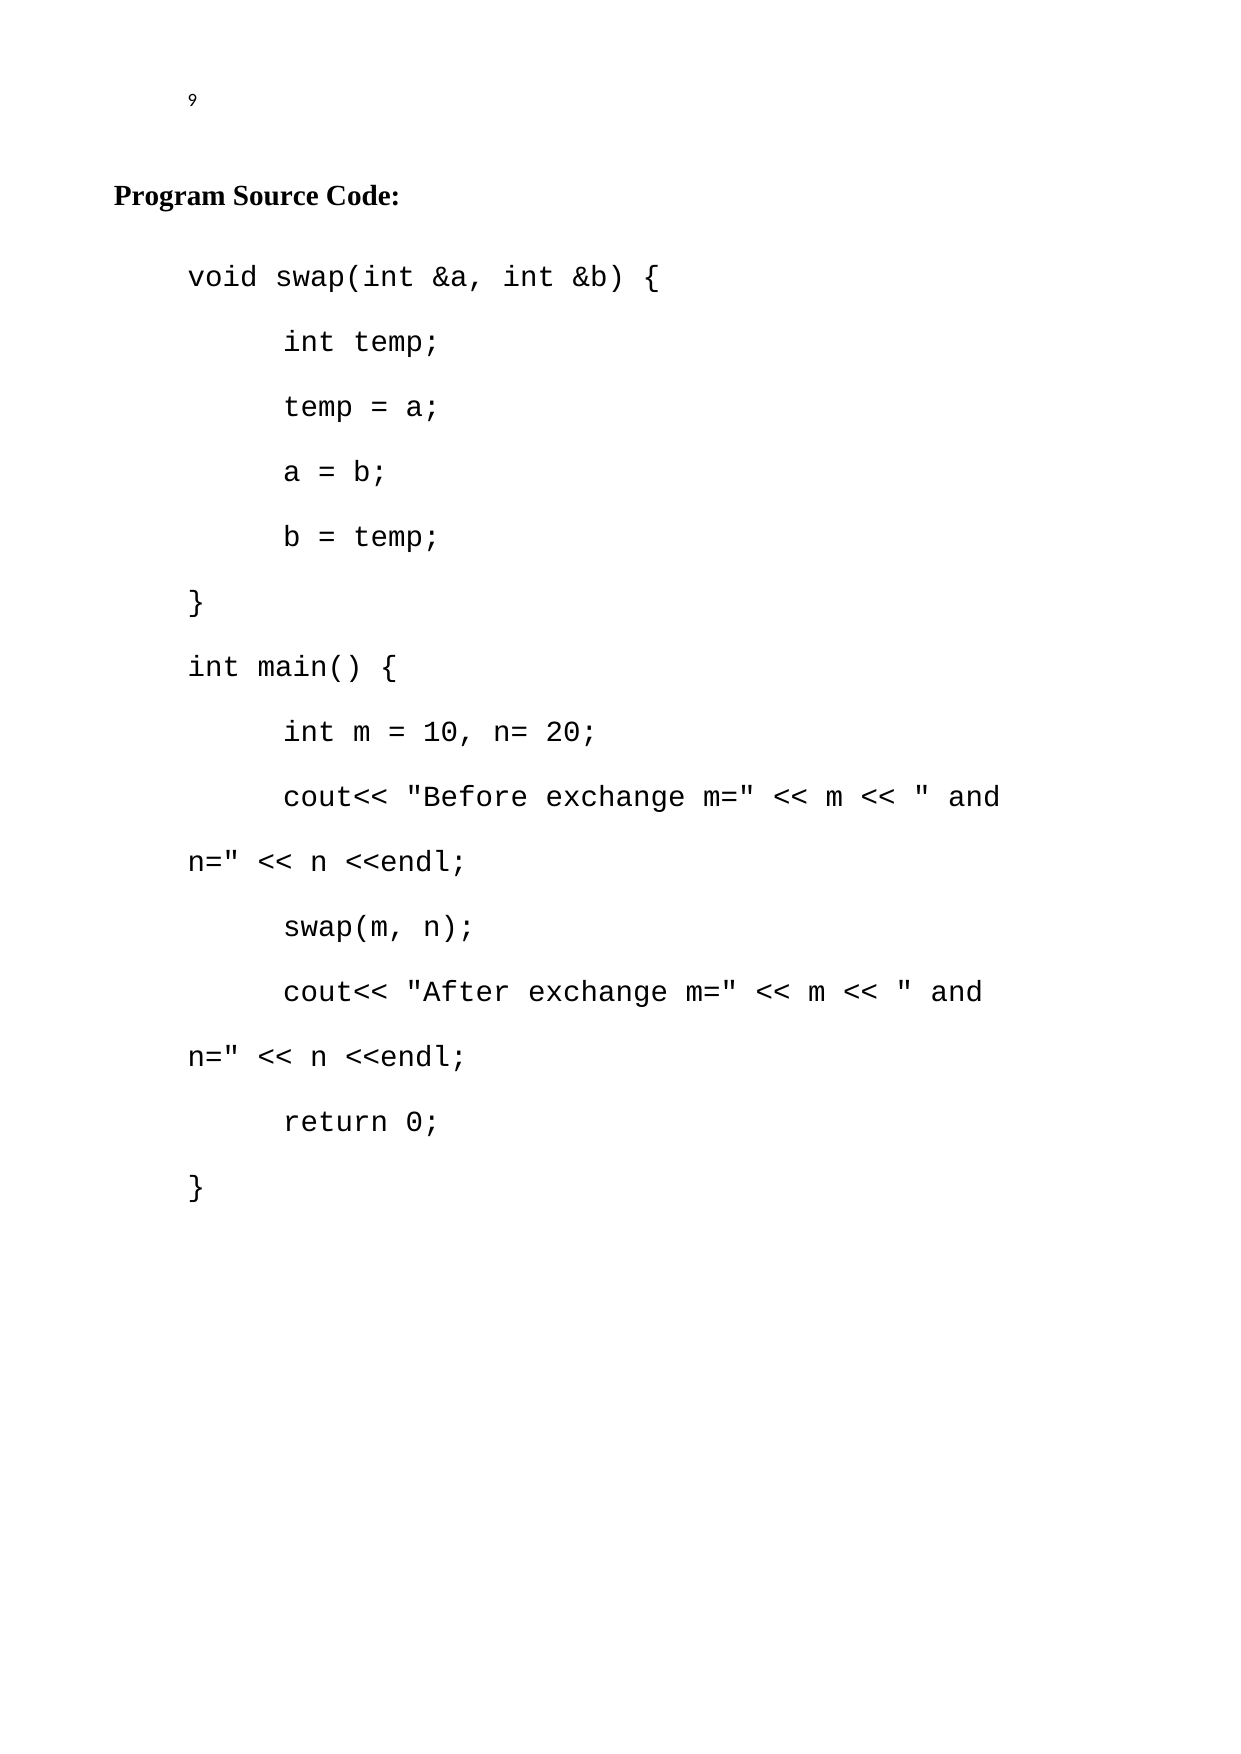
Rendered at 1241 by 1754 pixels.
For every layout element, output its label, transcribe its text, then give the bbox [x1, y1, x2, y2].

text cout<< "After exchange m=" << m << " and n=" << n <<endl; [187, 961, 1053, 1091]
text int main() { [187, 636, 1053, 701]
text a = b; [187, 441, 1053, 506]
text temp = a; [187, 376, 1053, 441]
text Program Source Code: [114, 162, 1053, 227]
text int temp; [187, 311, 1053, 376]
text void swap(int &a, int &b) { [187, 246, 1053, 311]
text b = temp; [187, 506, 1053, 571]
text } [187, 571, 1053, 636]
text cout<< "Before exchange m=" << m << " and n=" << n <<endl; [187, 766, 1053, 896]
text return 0; [187, 1091, 1053, 1156]
text swap(m, n); [187, 896, 1053, 961]
text int m = 10, n= 20; [187, 701, 1053, 766]
text } [187, 1156, 1053, 1221]
